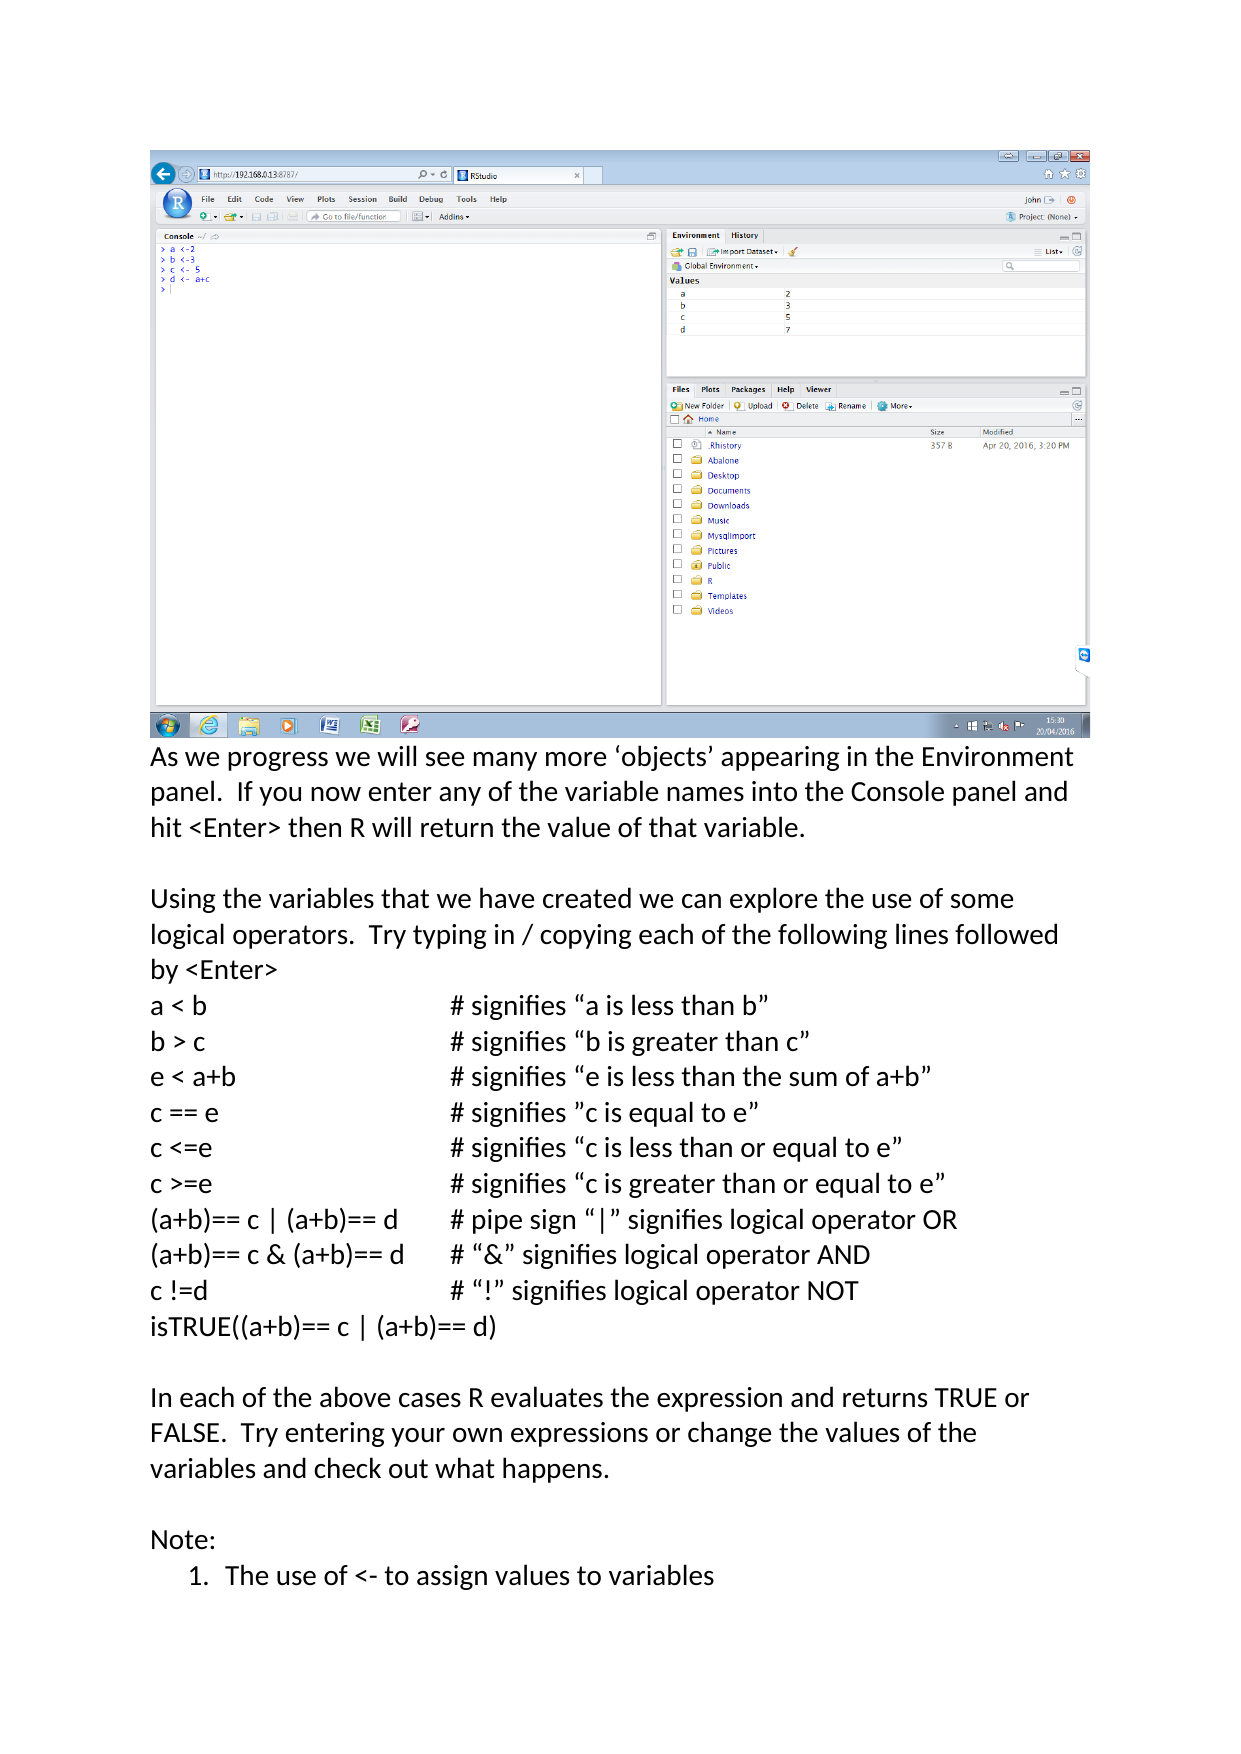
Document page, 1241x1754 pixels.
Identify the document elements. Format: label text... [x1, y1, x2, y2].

text Using the variables that we have created we can explore the use of some logical operators. Try typing in / copying each of the following lines followed by <Enter> [150, 880, 1090, 987]
text isTRUE((a+b)== c | (a+b)== d) [150, 1308, 1090, 1343]
text e < a+b # signifies “e is less than the sum of a+b” [150, 1058, 1090, 1094]
text (a+b)== c & (a+b)== d # “&” signifies logical operator AND [150, 1236, 1090, 1272]
text Note: [150, 1521, 1090, 1557]
text (a+b)== c | (a+b)== d # pipe sign “|” signifies logical operator OR [150, 1201, 1090, 1236]
text In each of the above cases R evaluates the expression and returns TRUE or FALSE. Try entering your own expressions or change the values of the variables and check out what happens. [150, 1379, 1090, 1486]
text b > c # signifies “b is greater than c” [150, 1023, 1090, 1058]
text c == e # signifies ”c is equal to e” [150, 1094, 1090, 1129]
text c <=e # signifies “c is less than or equal to e” [150, 1129, 1090, 1165]
text As we progress we will see many more ‘objects’ appearing in the Environment panel. If you now enter any of the variable names into the Console panel and hit <Enter> then R will return the value of that variable. [150, 738, 1090, 844]
text c !=d # “!” signifies logical operator NOT [150, 1272, 1090, 1308]
list The use of <- to assign values to variables [187, 1557, 1090, 1593]
text a < b # signifies “a is less than b” [150, 987, 1090, 1023]
text c >=e # signifies “c is greater than or equal to e” [150, 1165, 1090, 1201]
picture [150, 150, 1091, 738]
